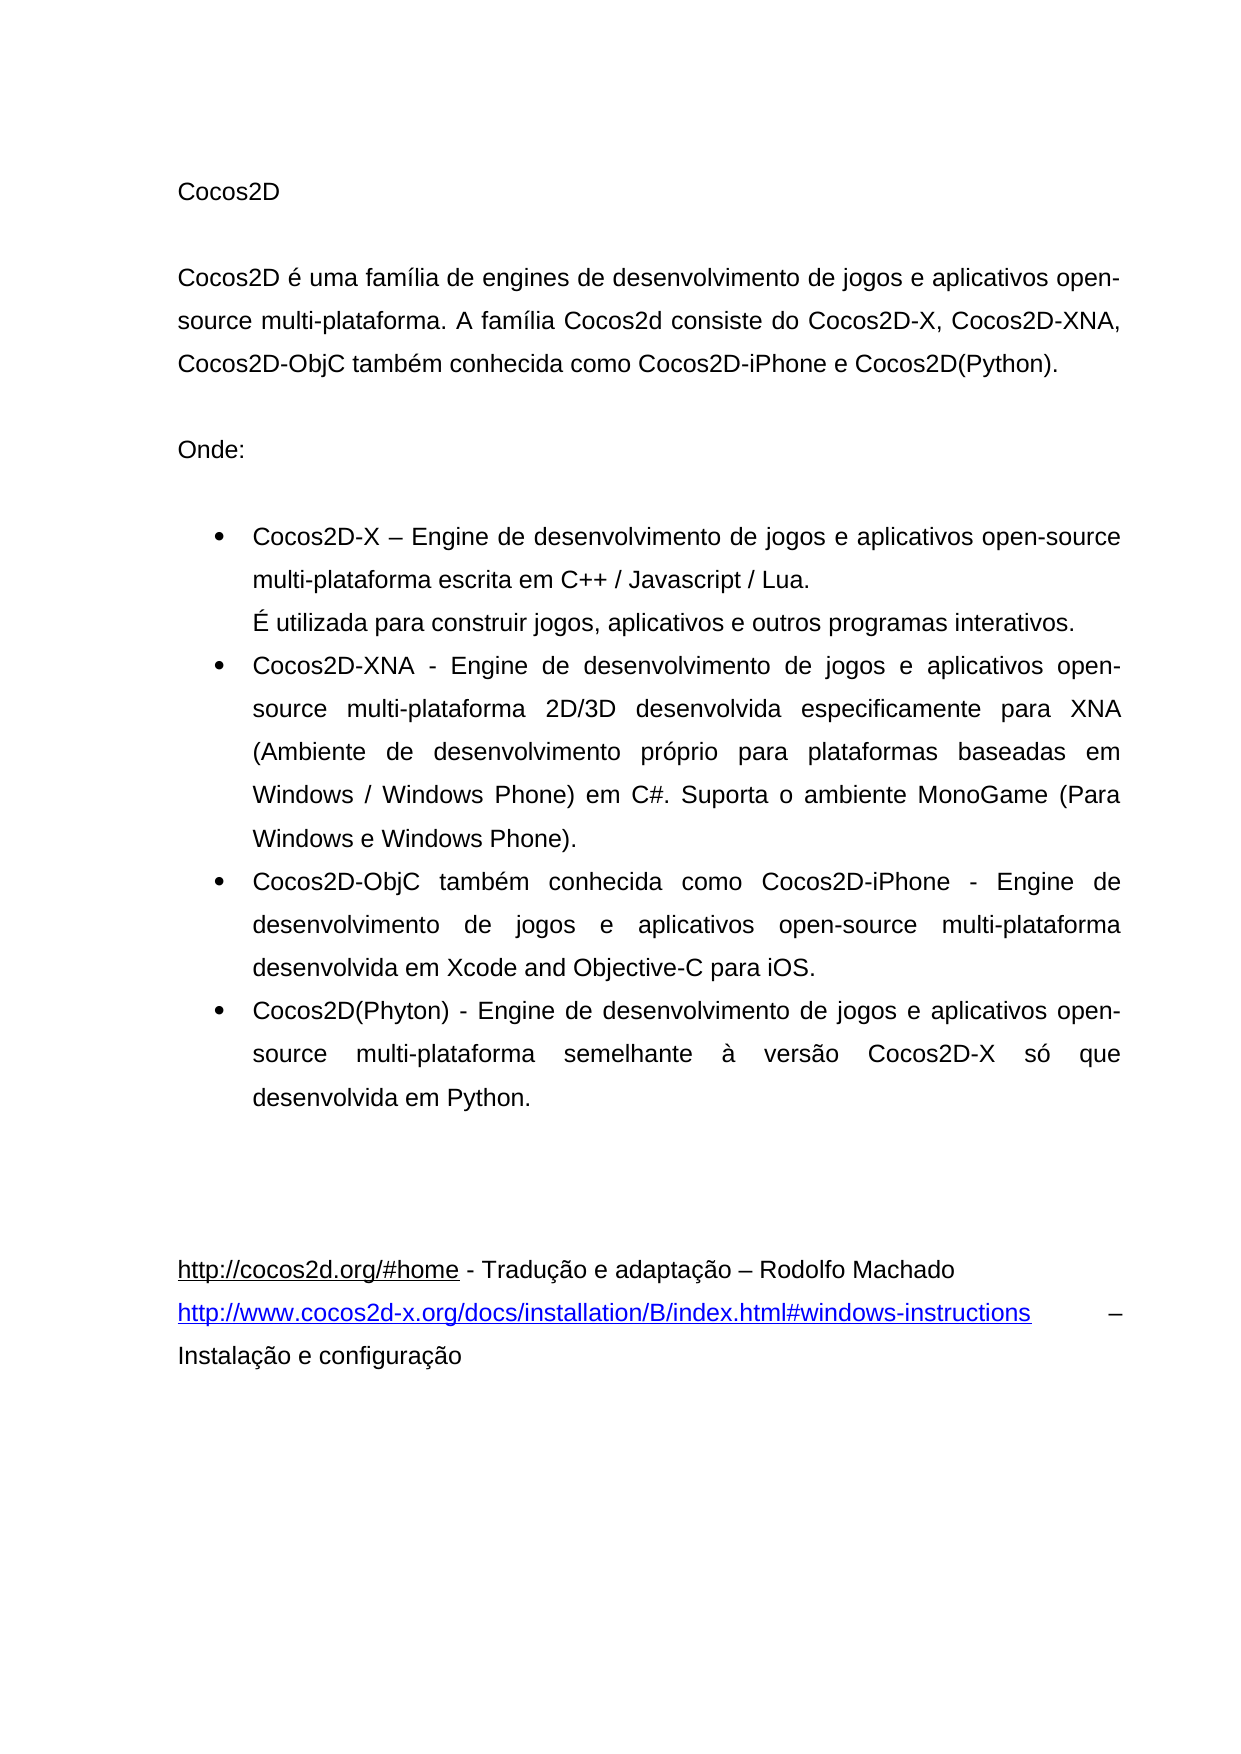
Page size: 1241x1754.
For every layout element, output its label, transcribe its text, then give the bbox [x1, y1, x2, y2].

list É utilizada para construir jogos, aplicativos e outros programas interativos. [252, 608, 1122, 637]
list Cocos2D-XNA - Engine de desenvolvimento de jogos e aplicativos open-source multi-plataforma 2D/3D desenvolvida especificamente para XNA (Ambiente de desenvolvimento próprio para plataformas baseadas em Windows / Windows Phone) em C#. Suporta o ambiente MonoGame (Para Windows e Windows Phone). [215, 651, 1122, 852]
text Cocos2D [177, 177, 1122, 206]
text http://www.cocos2d-x.org/docs/installation/B/index.html#windows-instructions – Instalação e configuração [177, 1298, 1122, 1370]
list Cocos2D-ObjC também conhecida como Cocos2D-iPhone - Engine de desenvolvimento de jogos e aplicativos open-source multi-plataforma desenvolvida em Xcode and Objective-C para iOS. [215, 867, 1122, 982]
text Cocos2D é uma família de engines de desenvolvimento de jogos e aplicativos open-source multi-plataforma. A família Cocos2d consiste do Cocos2D-X, Cocos2D-XNA, Cocos2D-ObjC também conhecida como Cocos2D-iPhone e Cocos2D(Python). [177, 263, 1122, 378]
text http://cocos2d.org/#home - Tradução e adaptação – Rodolfo Machado [177, 1255, 1122, 1284]
list Cocos2D-X – Engine de desenvolvimento de jogos e aplicativos open-source multi-plataforma escrita em C++ / Javascript / Lua. [215, 521, 1122, 593]
text Onde: [177, 435, 1122, 464]
list Cocos2D(Phyton) - Engine de desenvolvimento de jogos e aplicativos open-source multi-plataforma semelhante à versão Cocos2D-X só que desenvolvida em Python. [215, 996, 1122, 1111]
